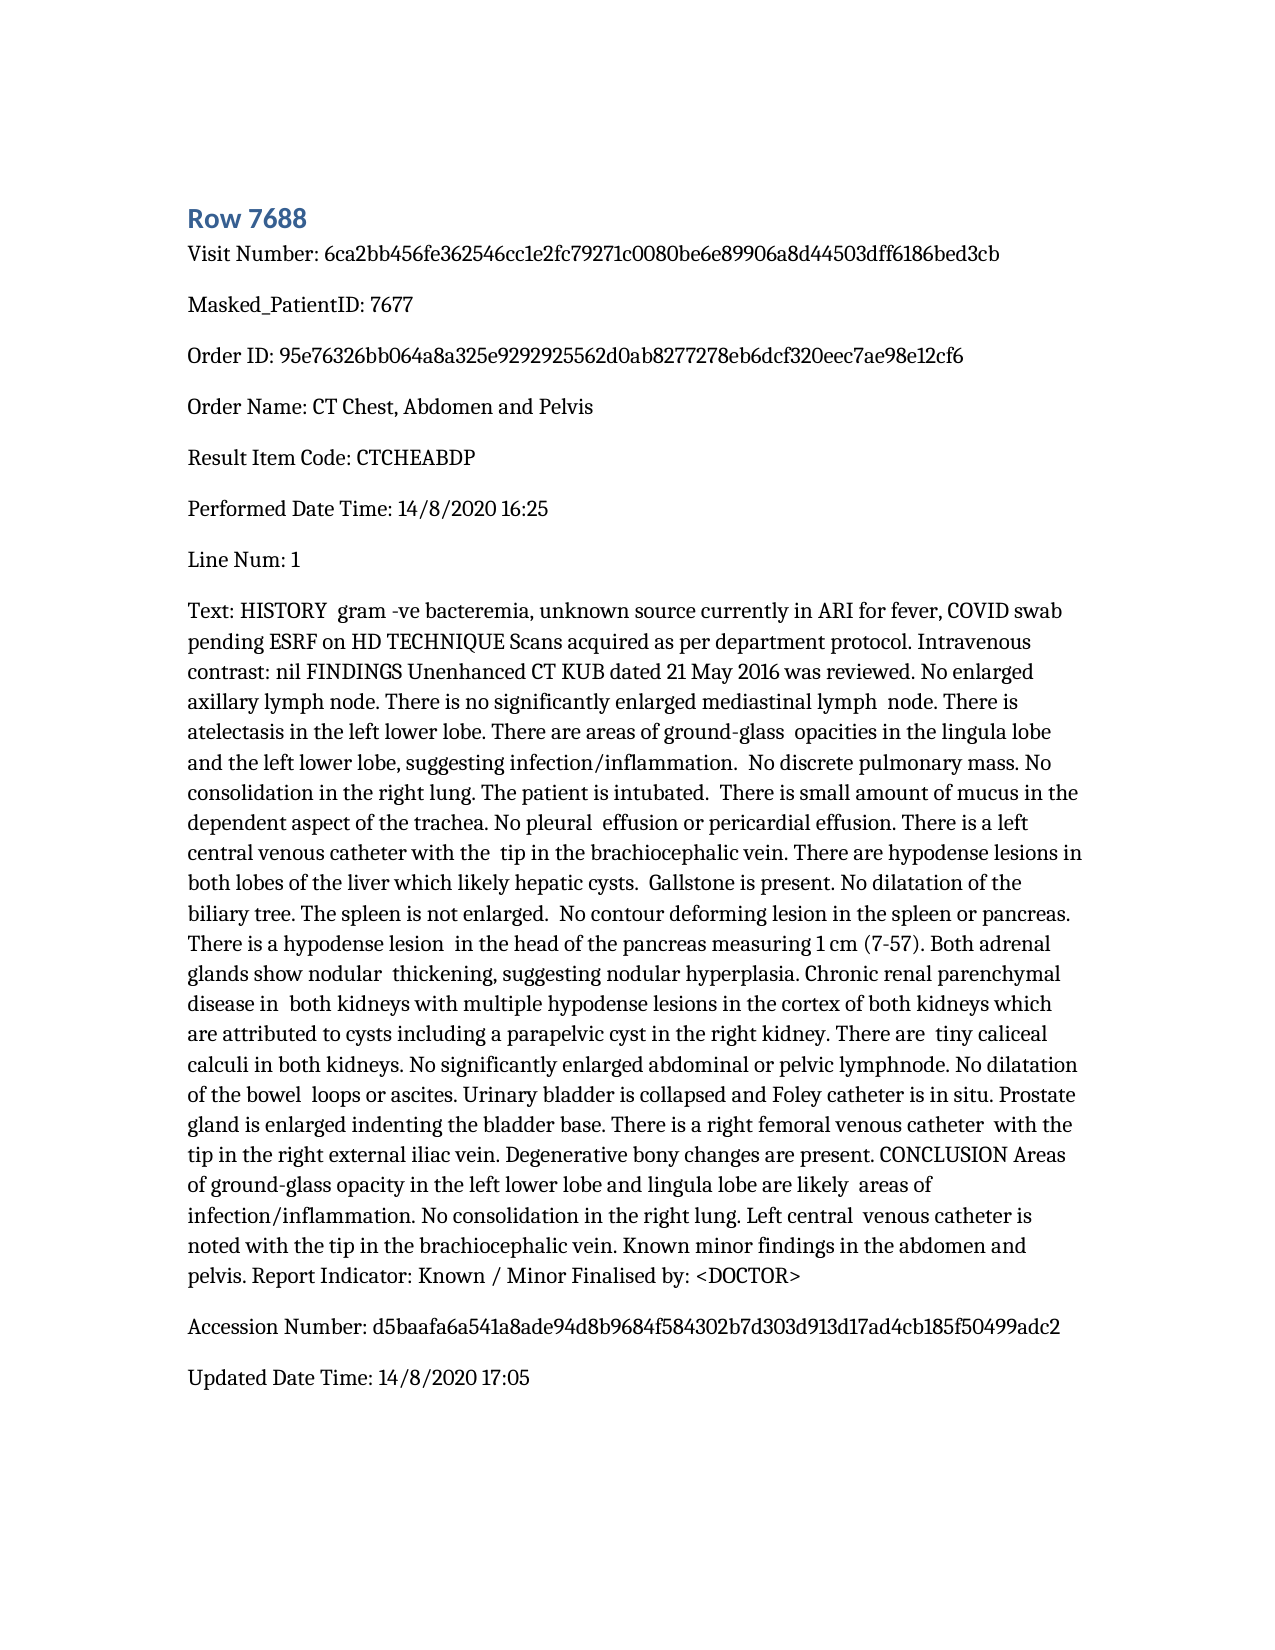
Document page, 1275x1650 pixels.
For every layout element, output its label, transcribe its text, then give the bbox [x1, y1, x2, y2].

text Masked_PatientID: 7677 [187, 292, 1087, 318]
subtitle Row 7688 [187, 200, 1087, 236]
text Result Item Code: CTCHEABDP [187, 445, 1087, 471]
text Text: HISTORY gram -ve bacteremia, unknown source currently in ARI for fever, COVID swab pending ESRF on HD TECHNIQUE Scans acquired as per department protocol. Intravenous contrast: nil FINDINGS Unenhanced CT KUB dated 21 May 2016 was reviewed. No enlarged axillary lymph node. There is no significantly enlarged mediastinal lymph node. There is atelectasis in the left lower lobe. There are areas of ground-glass opacities in the lingula lobe and the left lower lobe, suggesting infection/inflammation. No discrete pulmonary mass. No consolidation in the right lung. The patient is intubated. There is small amount of mucus in the dependent aspect of the trachea. No pleural effusion or pericardial effusion. There is a left central venous catheter with the tip in the brachiocephalic vein. There are hypodense lesions in both lobes of the liver which likely hepatic cysts. Gallstone is present. No dilatation of the biliary tree. The spleen is not enlarged. No contour deforming lesion in the spleen or pancreas. There is a hypodense lesion in the head of the pancreas measuring 1 cm (7-57). Both adrenal glands show nodular thickening, suggesting nodular hyperplasia. Chronic renal parenchymal disease in both kidneys with multiple hypodense lesions in the cortex of both kidneys which are attributed to cysts including a parapelvic cyst in the right kidney. There are tiny caliceal calculi in both kidneys. No significantly enlarged abdominal or pelvic lymphnode. No dilatation of the bowel loops or ascites. Urinary bladder is collapsed and Foley catheter is in situ. Prostate gland is enlarged indenting the bladder base. There is a right femoral venous catheter with the tip in the right external iliac vein. Degenerative bony changes are present. CONCLUSION Areas of ground-glass opacity in the left lower lobe and lingula lobe are likely areas of infection/inflammation. No consolidation in the right lung. Left central venous catheter is noted with the tip in the brachiocephalic vein. Known minor findings in the abdomen and pelvis. Report Indicator: Known / Minor Finalised by: <DOCTOR> [187, 598, 1087, 1289]
text Line Num: 1 [187, 547, 1087, 573]
text Visit Number: 6ca2bb456fe362546cc1e2fc79271c0080be6e89906a8d44503dff6186bed3cb [187, 241, 1087, 267]
text Updated Date Time: 14/8/2020 17:05 [187, 1365, 1087, 1391]
text Order ID: 95e76326bb064a8a325e9292925562d0ab8277278eb6dcf320eec7ae98e12cf6 [187, 343, 1087, 369]
text Accession Number: d5baafa6a541a8ade94d8b9684f584302b7d303d913d17ad4cb185f50499adc2 [187, 1314, 1087, 1340]
text Performed Date Time: 14/8/2020 16:25 [187, 496, 1087, 522]
text Order Name: CT Chest, Abdomen and Pelvis [187, 394, 1087, 420]
